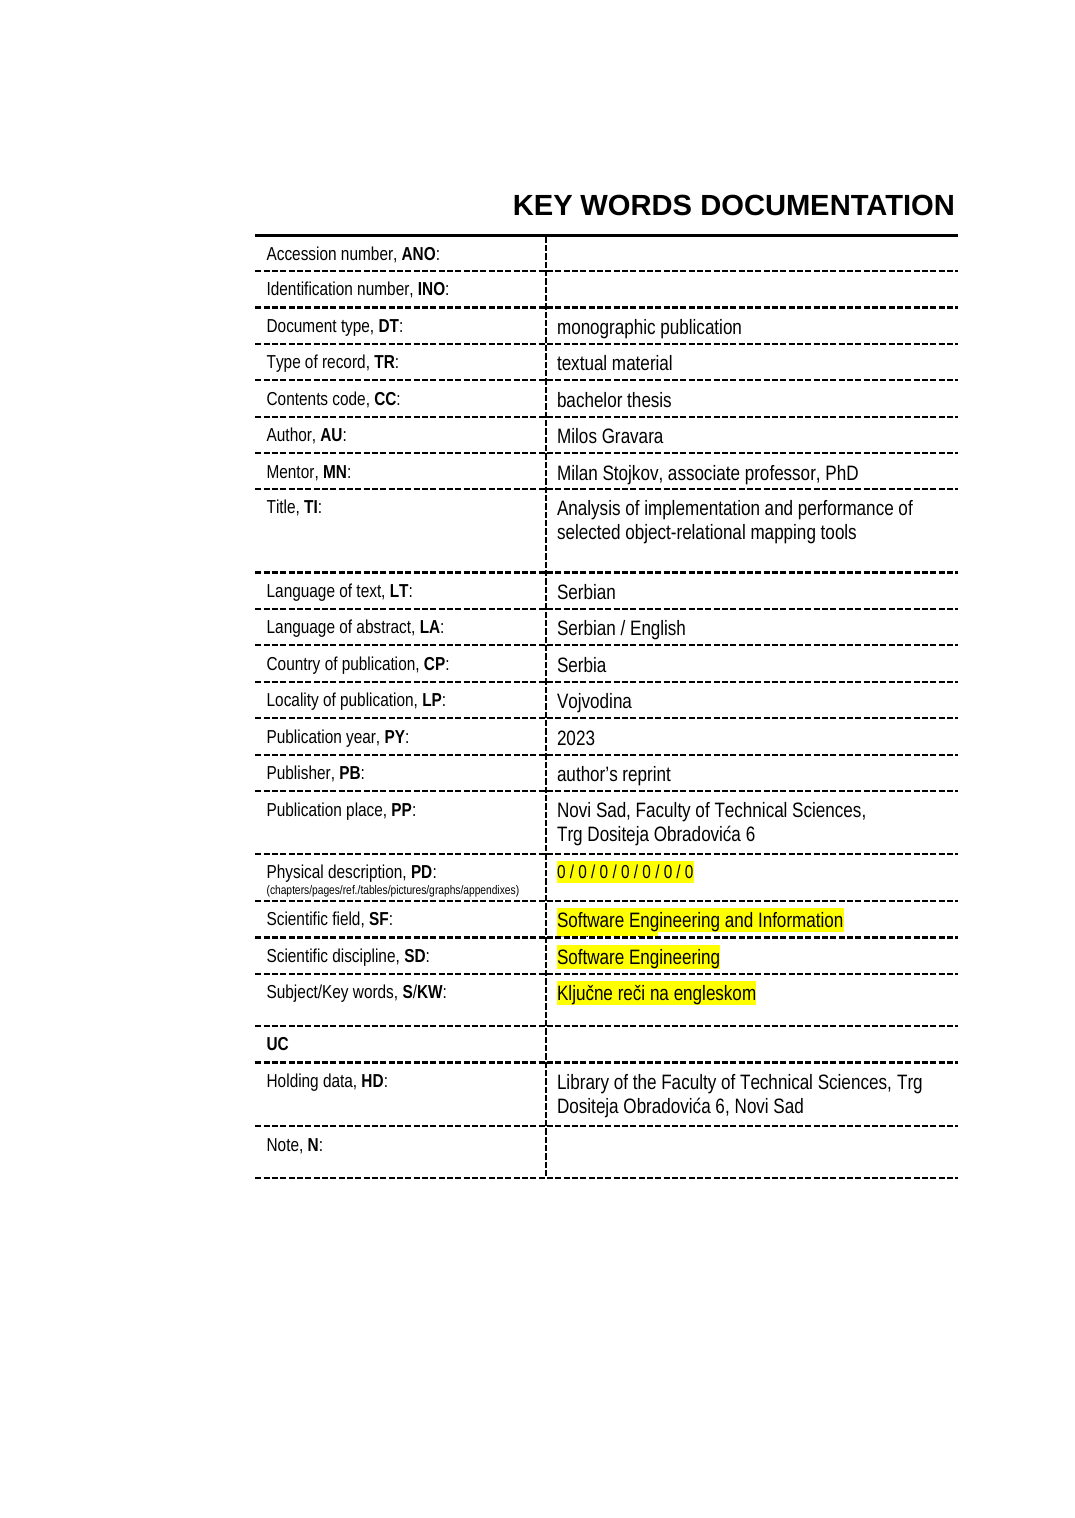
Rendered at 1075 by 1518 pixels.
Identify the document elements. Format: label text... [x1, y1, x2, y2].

table_cell [546, 270, 958, 306]
table_cell Milan Stojkov, associate professor, PhD [546, 452, 958, 488]
table_cell author’s reprint [546, 754, 958, 790]
table_header [546, 237, 958, 270]
table_cell Subject/Key words, S/KW: [255, 973, 546, 1025]
table_cell 0 / 0 / 0 / 0 / 0 / 0 / 0 [546, 853, 958, 900]
table_cell Contents code, CC: [255, 379, 546, 416]
table_cell Document type, DT: [255, 306, 546, 343]
table_cell Serbian / English [546, 608, 958, 644]
table_cell Publication place, PP: [255, 790, 546, 853]
table_cell Identification number, INO: [255, 270, 546, 306]
table_cell Serbia [546, 644, 958, 681]
table_cell Note, N: [255, 1125, 546, 1177]
table_cell Milos Gravara [546, 416, 958, 452]
table_cell [546, 1125, 958, 1177]
table_cell Novi Sad, Faculty of Technical Sciences, Trg Dositeja Obradovića 6 [546, 790, 958, 853]
subtitle KEY WORDS DOCUMENTATION [255, 187, 955, 221]
table_cell Scientific discipline, SD: [255, 936, 546, 973]
table_cell Software Engineering [546, 936, 958, 973]
table_cell Physical description, PD: (chapters/pages/ref./tables/pictures/graphs/appendixes) [255, 853, 546, 900]
table_cell Analysis of implementation and performance of selected object-relational mapping tools [546, 488, 958, 571]
table_cell Author, AU: [255, 416, 546, 452]
table_cell Language of abstract, LA: [255, 608, 546, 644]
table_cell Publication year, PY: [255, 717, 546, 754]
table_cell bachelor thesis [546, 379, 958, 416]
table_cell Vojvodina [546, 681, 958, 717]
table_cell Serbian [546, 571, 958, 608]
table_cell Ključne reči na engleskom [546, 973, 958, 1025]
table_cell Country of publication, CP: [255, 644, 546, 681]
table_cell Title, TI: [255, 488, 546, 571]
table_cell Language of text, LT: [255, 571, 546, 608]
table_cell textual material [546, 343, 958, 379]
table_cell Locality of publication, LP: [255, 681, 546, 717]
table_cell Library of the Faculty of Technical Sciences, Trg Dositeja Obradovića 6, Novi Sad [546, 1061, 958, 1125]
table_cell UC [255, 1025, 546, 1061]
table_cell 2023 [546, 717, 958, 754]
table_cell [546, 1025, 958, 1061]
table_cell Mentor, MN: [255, 452, 546, 488]
table_cell Scientific field, SF: [255, 900, 546, 936]
table_cell monographic publication [546, 306, 958, 343]
table_cell Publisher, PB: [255, 754, 546, 790]
table_cell Software Engineering and Information Technologies [546, 900, 958, 936]
table_cell Type of record, TR: [255, 343, 546, 379]
table_cell Holding data, HD: [255, 1061, 546, 1125]
table_header Accession number, ANO: [255, 237, 546, 270]
